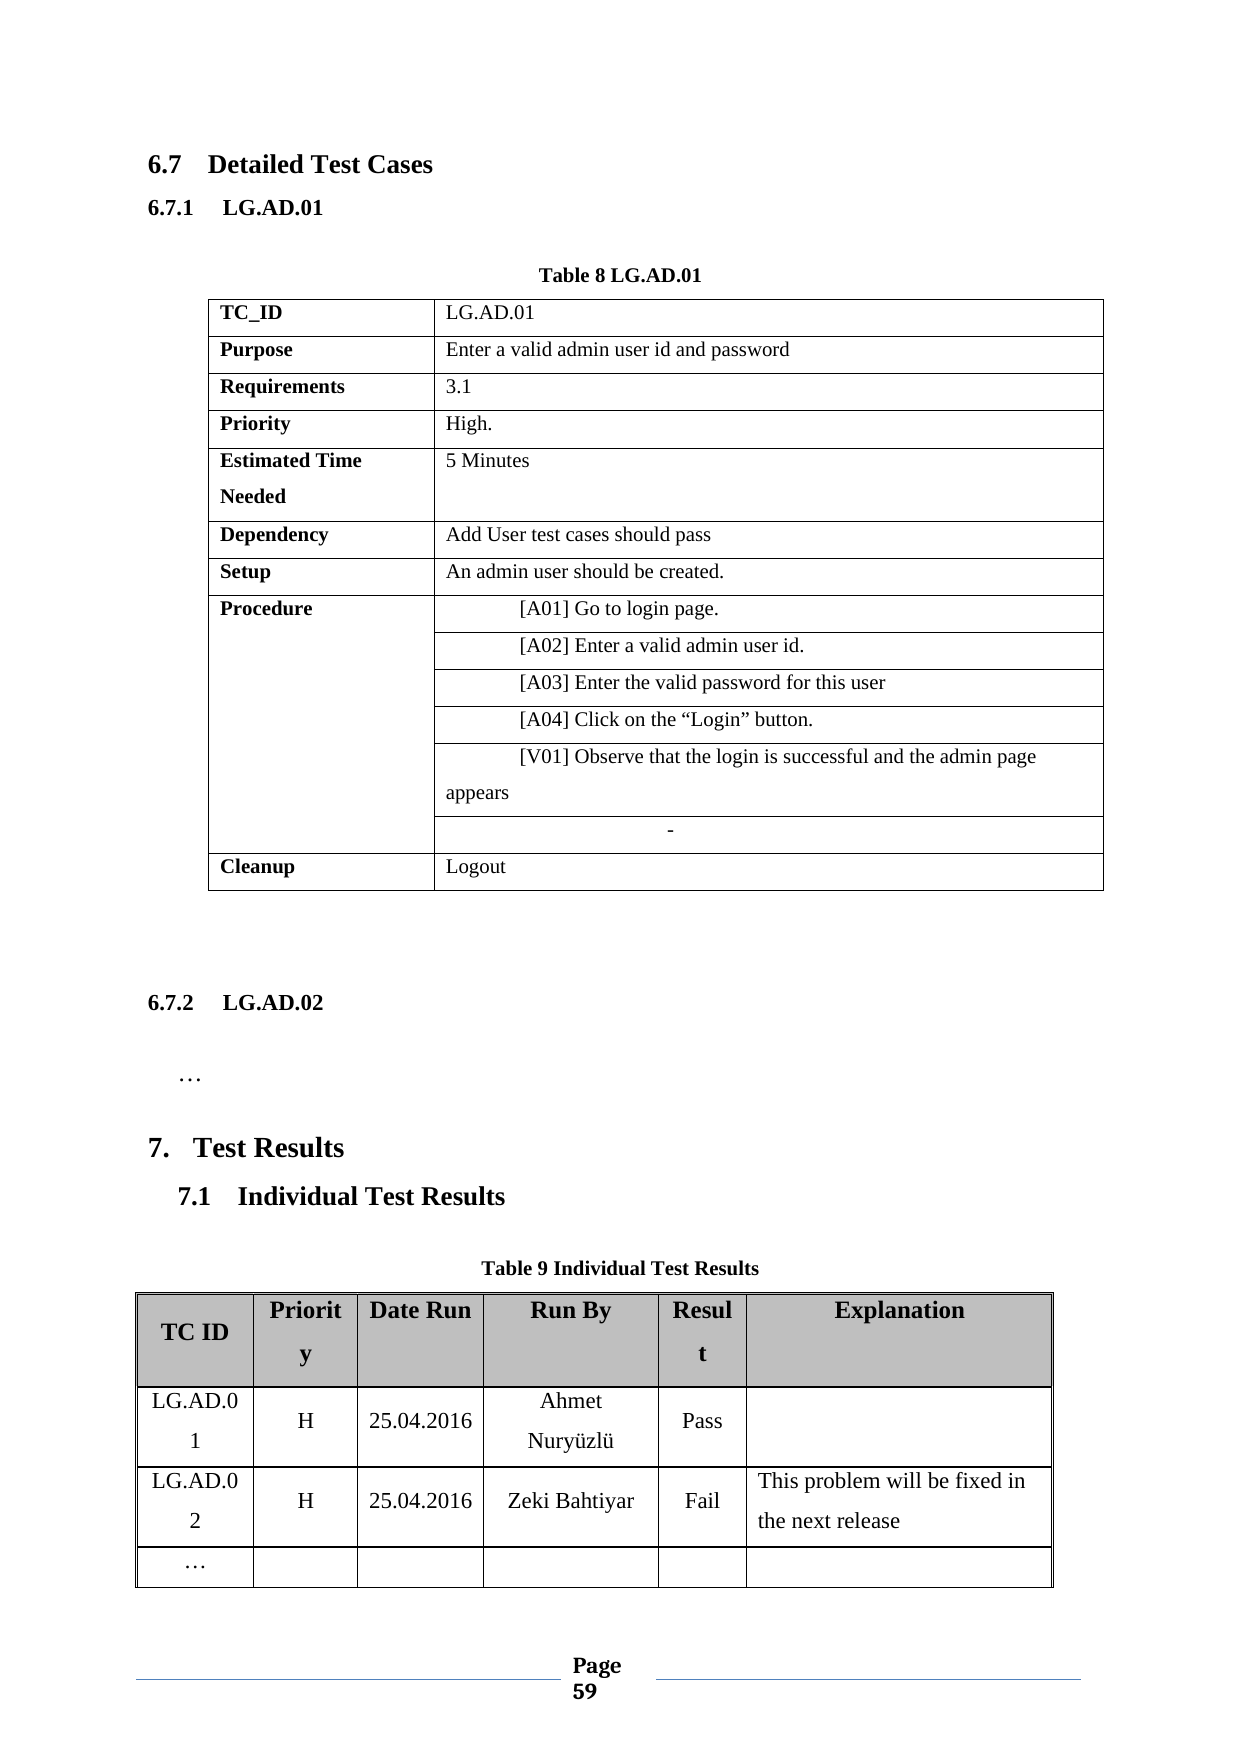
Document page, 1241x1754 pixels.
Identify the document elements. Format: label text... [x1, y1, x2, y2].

table_cell H [254, 1388, 357, 1466]
table_cell 3.1 [435, 374, 1103, 410]
table_cell [A03] Enter the valid password for this user [435, 670, 1103, 706]
table_header Priority [254, 1295, 357, 1386]
table_cell [V01] Observe that the login is successful and the admin page appears [435, 744, 1103, 816]
table_cell 25.04.2016 [358, 1468, 483, 1546]
table_cell An admin user should be created. [435, 559, 1103, 595]
table_header LG.AD.01 [435, 300, 1103, 336]
table_cell Setup [209, 559, 434, 595]
table_cell Cleanup [209, 854, 434, 890]
text Table 9 Individual Test Results [148, 1256, 1092, 1280]
table_header TC_ID [209, 300, 434, 336]
table_cell This problem will be fixed in the next release [747, 1468, 1051, 1546]
table_cell Logout [435, 854, 1103, 890]
table_header TC ID [138, 1295, 253, 1386]
table_cell [747, 1388, 1051, 1466]
table_cell Requirements [209, 374, 434, 410]
table_cell [A04] Click on the “Login” button. [435, 707, 1103, 743]
table_cell LG.AD.02 [138, 1468, 253, 1546]
text Table 8 LG.AD.01 [148, 263, 1092, 287]
table_cell High. [435, 411, 1103, 447]
table_cell [A02] Enter a valid admin user id. [435, 633, 1103, 669]
table_cell [358, 1548, 483, 1587]
table_header Result [659, 1295, 746, 1386]
table_cell [747, 1548, 1051, 1587]
table_cell Fail [659, 1468, 746, 1546]
table_header Run By [484, 1295, 658, 1386]
subtitle Individual Test Results [177, 1180, 1092, 1212]
table_cell - [435, 817, 1103, 853]
table_cell Priority [209, 411, 434, 447]
table_cell Pass [659, 1388, 746, 1466]
table_cell Zeki Bahtiyar [484, 1468, 658, 1546]
table_cell [254, 1548, 357, 1587]
table_cell [484, 1548, 658, 1587]
subtitle LG.AD.01 [148, 194, 1092, 221]
table_cell Purpose [209, 337, 434, 373]
table_cell … [138, 1548, 253, 1587]
table_cell Procedure [209, 596, 434, 853]
table_cell Enter a valid admin user id and password [435, 337, 1103, 373]
table_cell [659, 1548, 746, 1587]
table_cell 25.04.2016 [358, 1388, 483, 1466]
table_header Date Run [358, 1295, 483, 1386]
subtitle Detailed Test Cases [148, 148, 1092, 179]
subtitle Test Results [148, 1130, 1092, 1164]
text … [177, 1058, 1092, 1087]
table_cell H [254, 1468, 357, 1546]
table_cell Dependency [209, 522, 434, 558]
table_cell Estimated Time Needed [209, 449, 434, 521]
table_cell LG.AD.01 [138, 1388, 253, 1466]
table_cell [A01] Go to login page. [435, 596, 1103, 632]
table_cell Ahmet Nuryüzlü [484, 1388, 658, 1466]
table_header Explanation [747, 1295, 1051, 1386]
subtitle LG.AD.02 [148, 989, 1092, 1016]
table_cell 5 Minutes [435, 449, 1103, 521]
table_cell Add User test cases should pass [435, 522, 1103, 558]
